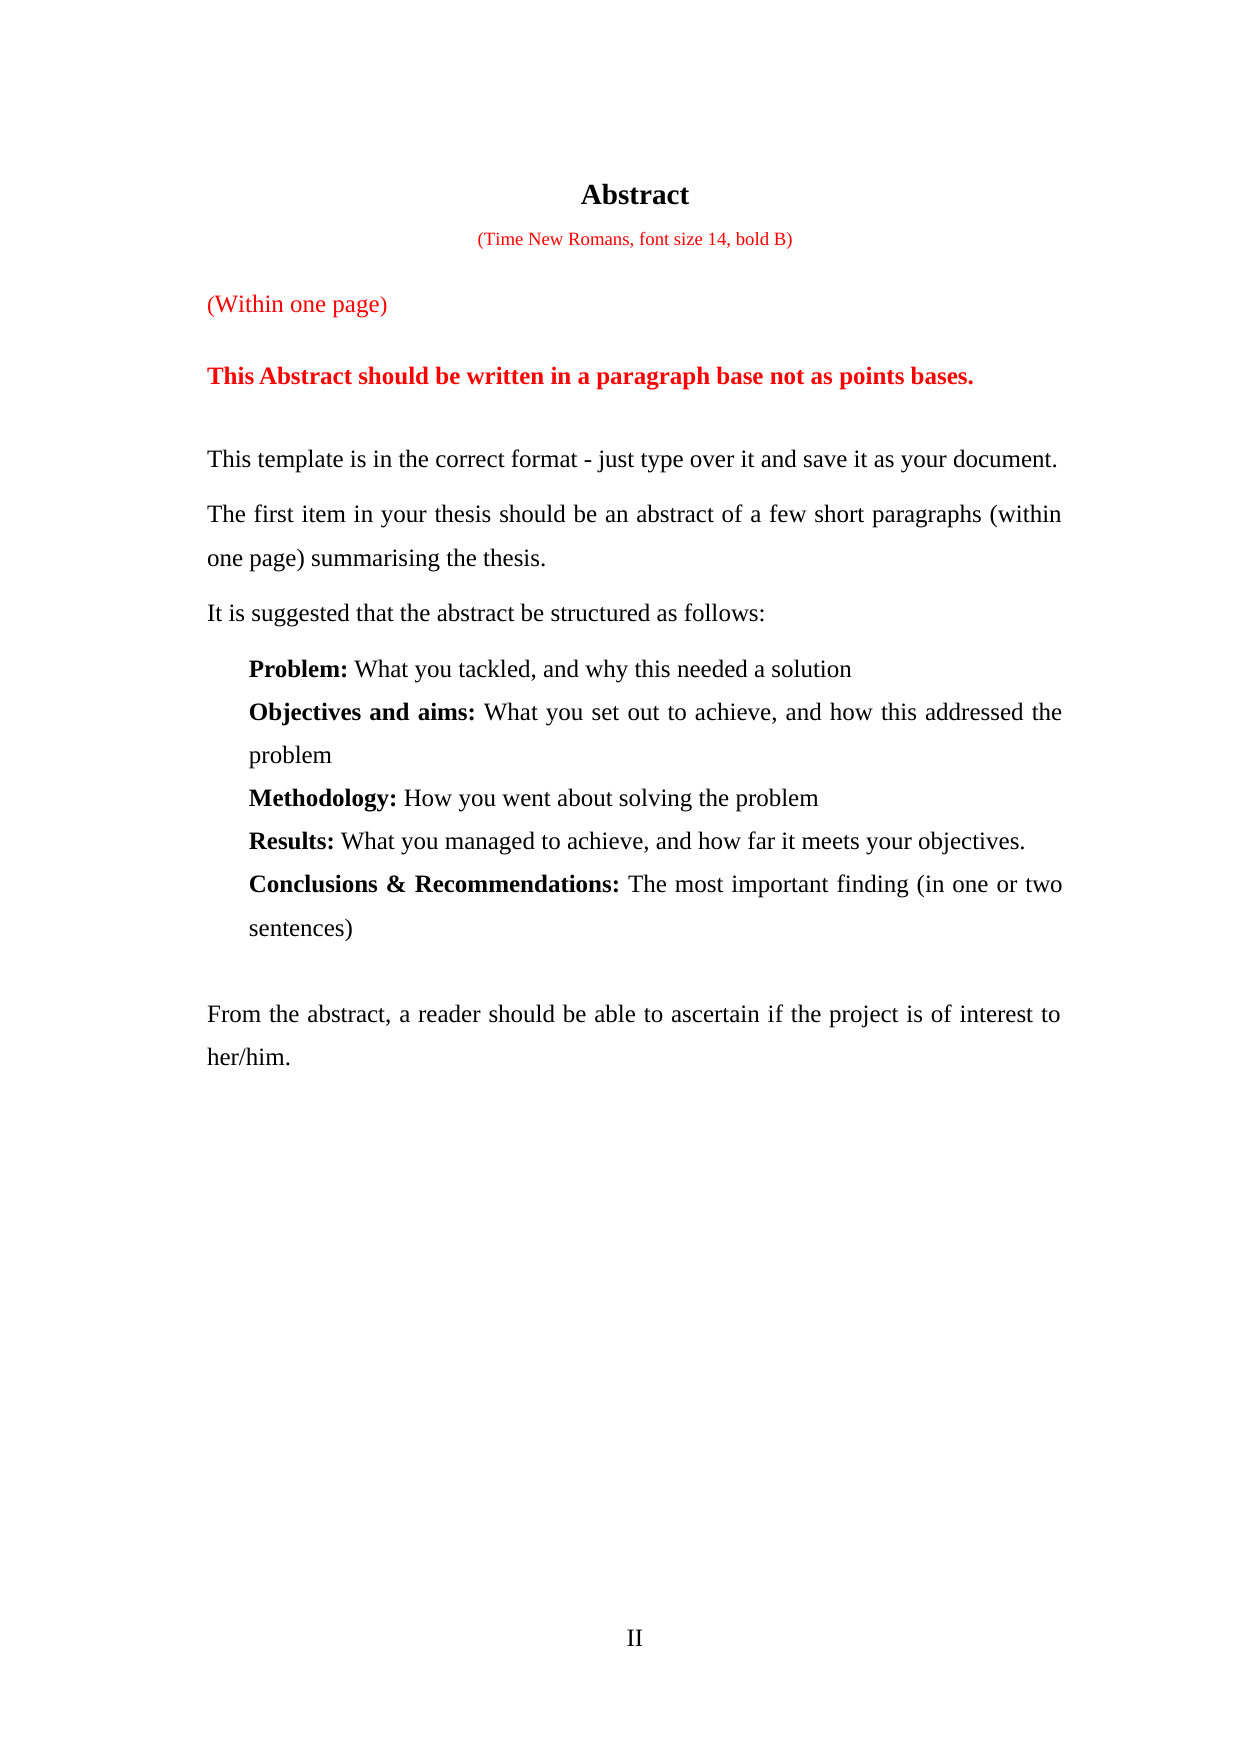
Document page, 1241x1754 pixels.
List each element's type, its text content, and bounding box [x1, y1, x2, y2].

list Objectives and aims: What you set out to achieve, and how this addressed the problem [249, 697, 1063, 769]
text It is suggested that the abstract be structured as follows: [207, 598, 1063, 627]
text This template is in the correct format - just type over it and save it as your document. [207, 444, 1063, 473]
list Conclusions & Recommendations: The most important finding (in one or two sentences) [249, 869, 1063, 941]
list Methodology: How you went about solving the problem [249, 783, 1063, 812]
text Abstract [207, 177, 1063, 211]
list From the abstract, a reader should be able to ascertain if the project is of interest to her/him. [207, 999, 1063, 1071]
text The first item in your thesis should be an abstract of a few short paragraphs (within one page) summarising the thesis. [207, 499, 1063, 571]
list Problem: What you tackled, and why this needed a solution [249, 654, 1063, 683]
list Results: What you managed to achieve, and how far it meets your objectives. [249, 826, 1063, 855]
text (Time New Romans, font size 14, bold B) [207, 227, 1063, 249]
text (Within one page) [207, 289, 1063, 318]
text This Abstract should be written in a paragraph base not as points bases. [207, 361, 1063, 390]
